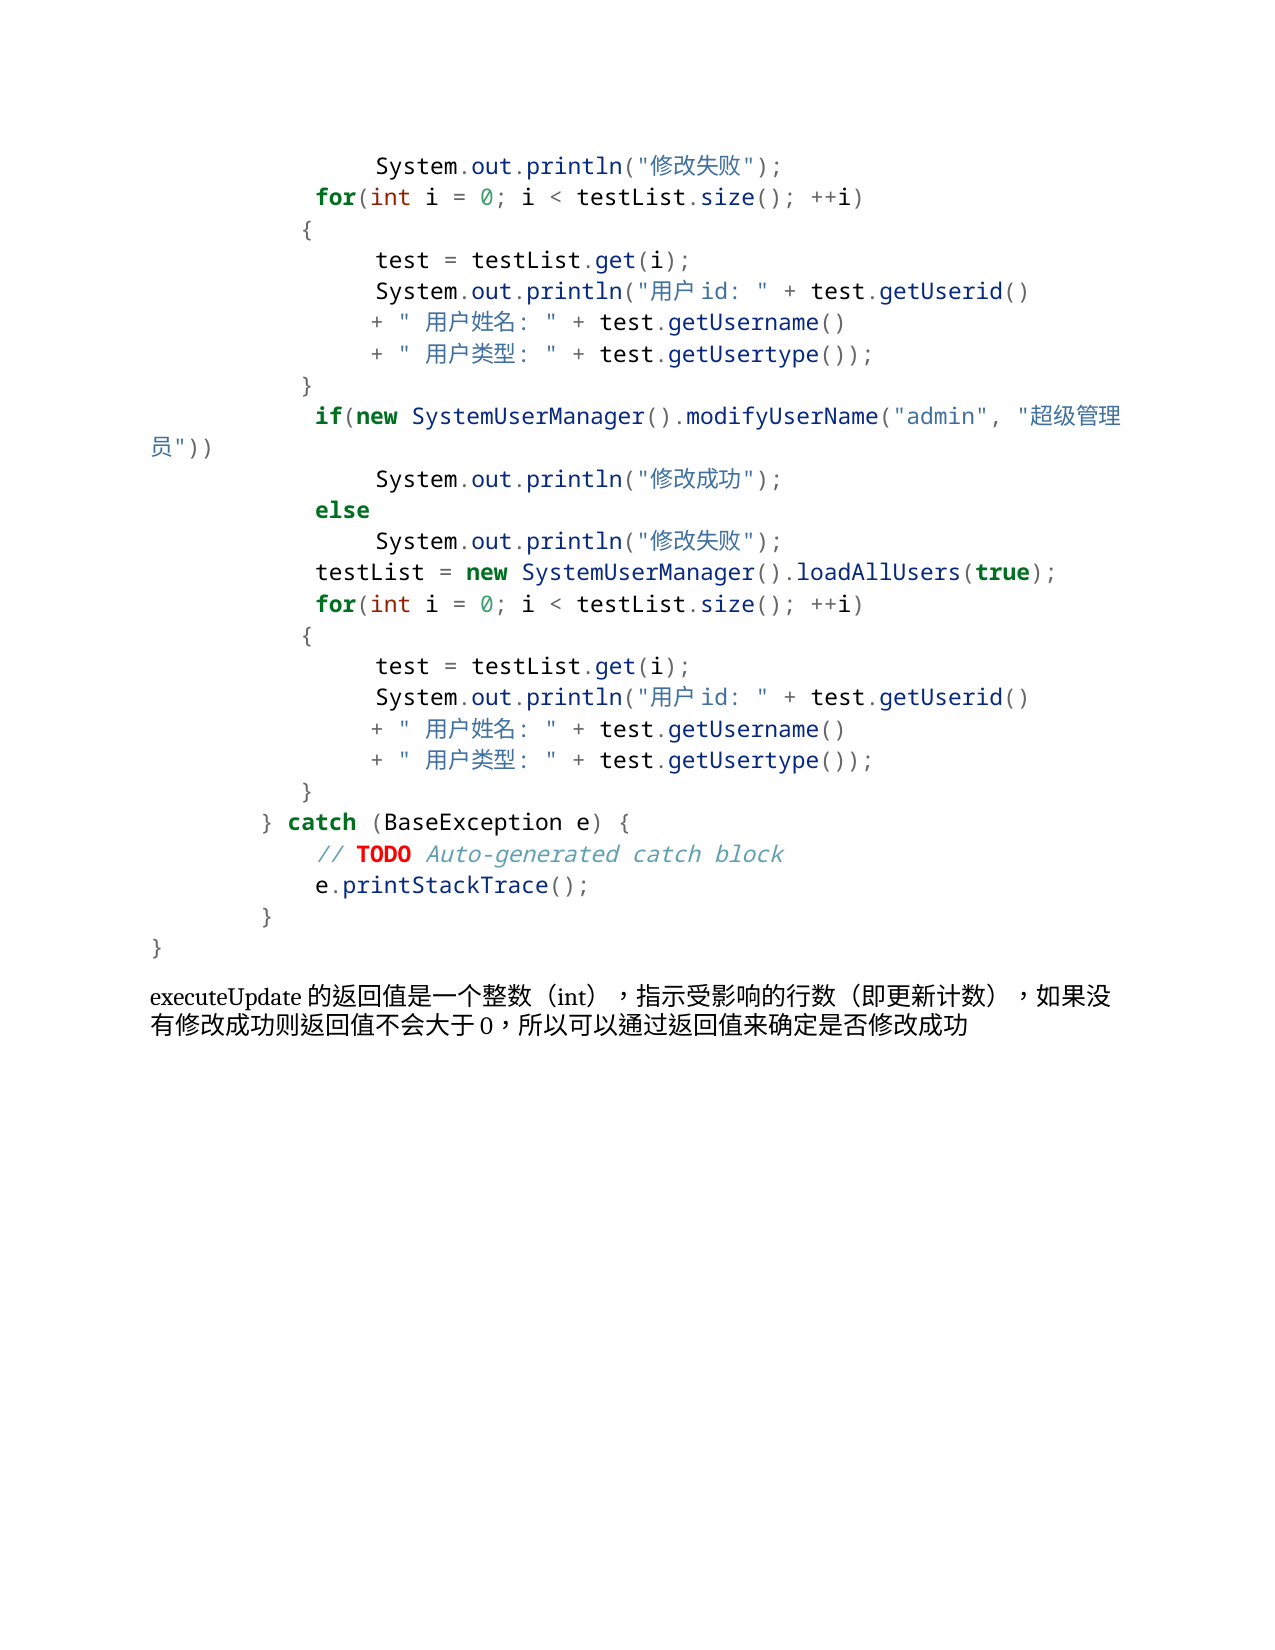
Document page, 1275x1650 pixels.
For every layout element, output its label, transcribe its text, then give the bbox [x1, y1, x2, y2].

text executeUpdate 的返回值是一个整数（int），指示受影响的行数（即更新计数），如果没有修改成功则返回值不会大于0，所以可以通过返回值来确定是否修改成功 [150, 983, 1125, 1041]
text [150, 150, 1125, 962]
